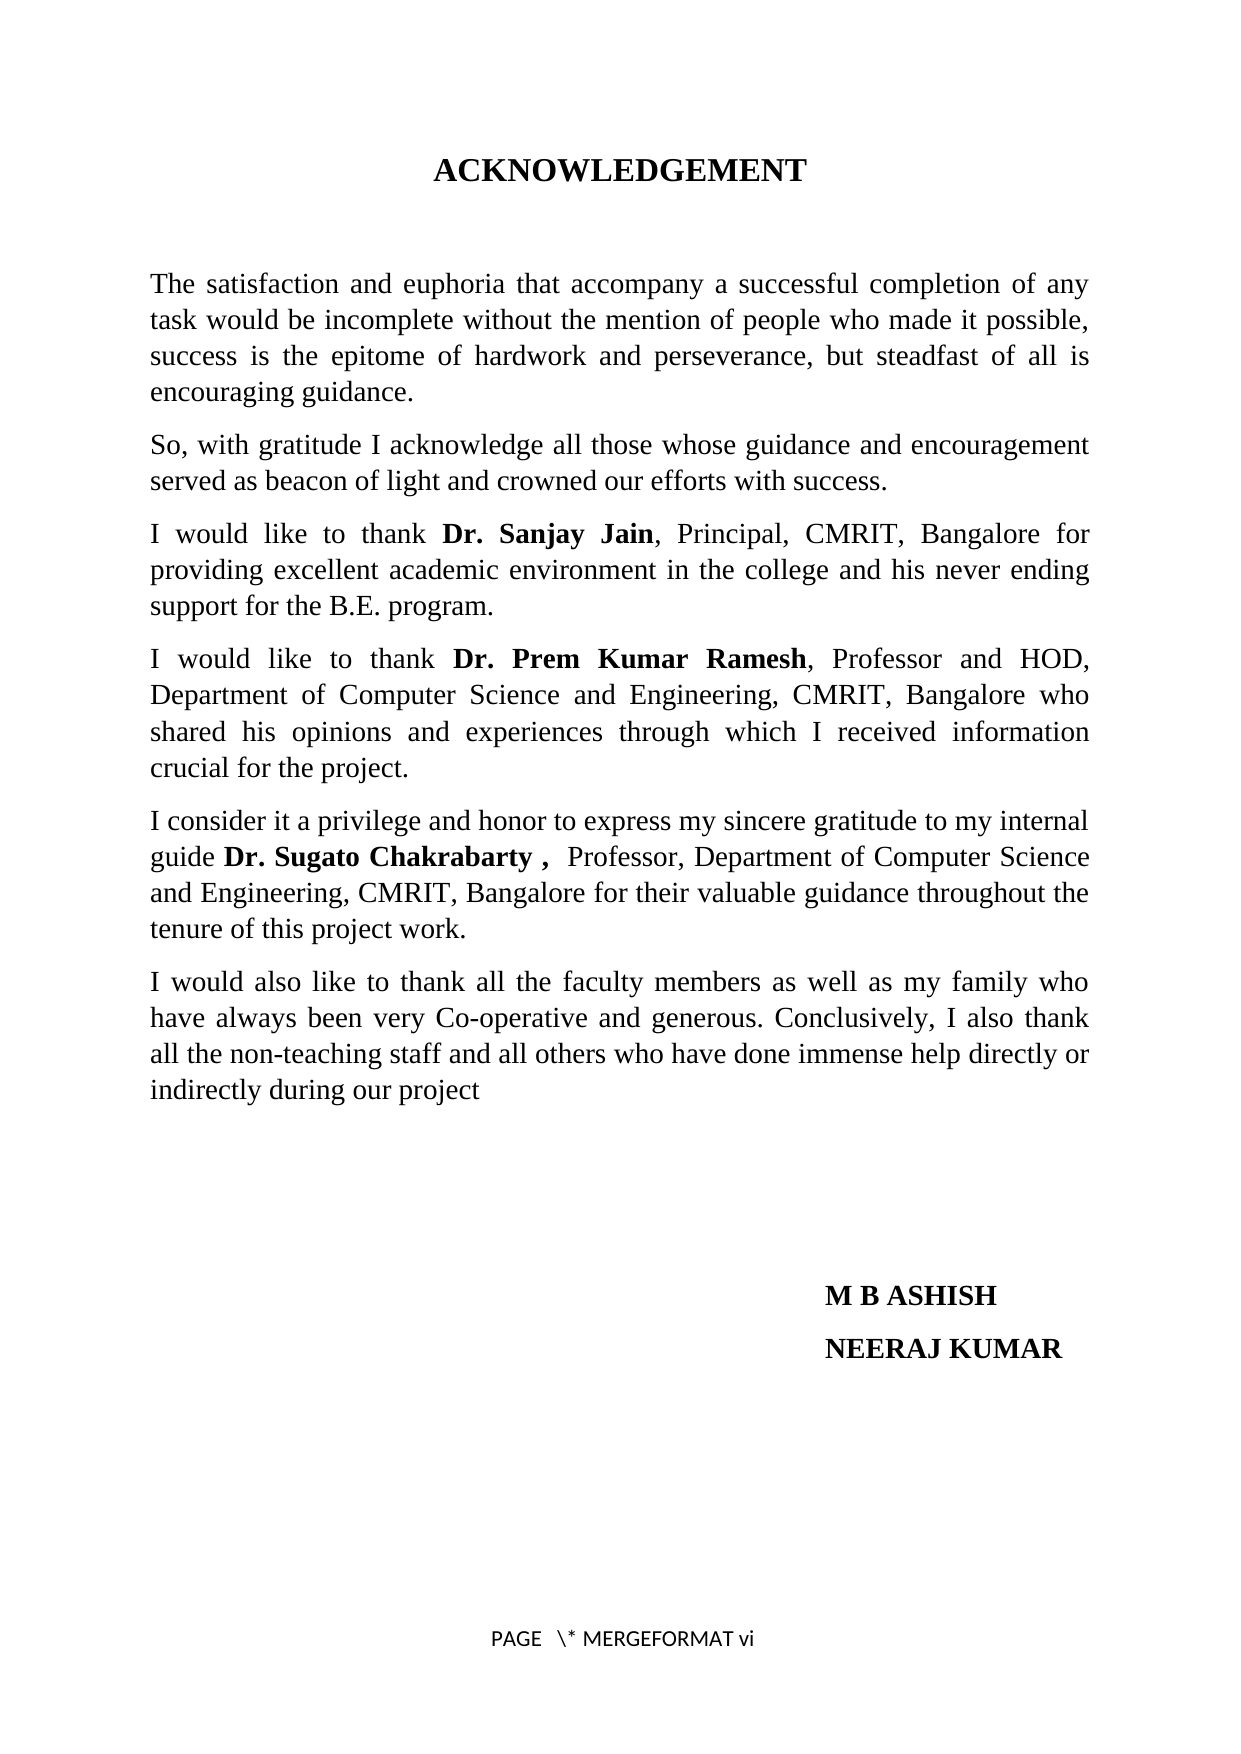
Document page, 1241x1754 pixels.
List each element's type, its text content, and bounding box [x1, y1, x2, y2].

text I consider it a privilege and honor to express my sincere gratitude to my internal guide Dr. Sugato Chakrabarty , Professor, Department of Computer Science and Engineering, CMRIT, Bangalore for their valuable guidance throughout the tenure of this project work. [150, 803, 1090, 944]
text M B ASHISH [150, 1278, 1090, 1312]
text I would like to thank Dr. Prem Kumar Ramesh, Professor and HOD, Department of Computer Science and Engineering, CMRIT, Bangalore who shared his opinions and experiences through which I received information crucial for the project. [150, 641, 1090, 783]
text So, with gratitude I acknowledge all those whose guidance and encouragement served as beacon of light and crowned our efforts with success. [150, 427, 1090, 497]
text I would like to thank Dr. Sanjay Jain, Principal, CMRIT, Bangalore for providing excellent academic environment in the college and his never ending support for the B.E. program. [150, 516, 1090, 622]
text I would also like to thank all the faculty members as well as my family who have always been very Co-operative and generous. Conclusively, I also thank all the non-teaching staff and all others who have done immense help directly or indirectly during our project [150, 964, 1090, 1106]
text ACKNOWLEDGEMENT [150, 150, 1090, 188]
text NEERAJ KUMAR [150, 1331, 1090, 1364]
text The satisfaction and euphoria that accompany a successful completion of any task would be incomplete without the mention of people who made it possible, success is the epitome of hardwork and perseverance, but steadfast of all is encouraging guidance. [150, 266, 1090, 408]
